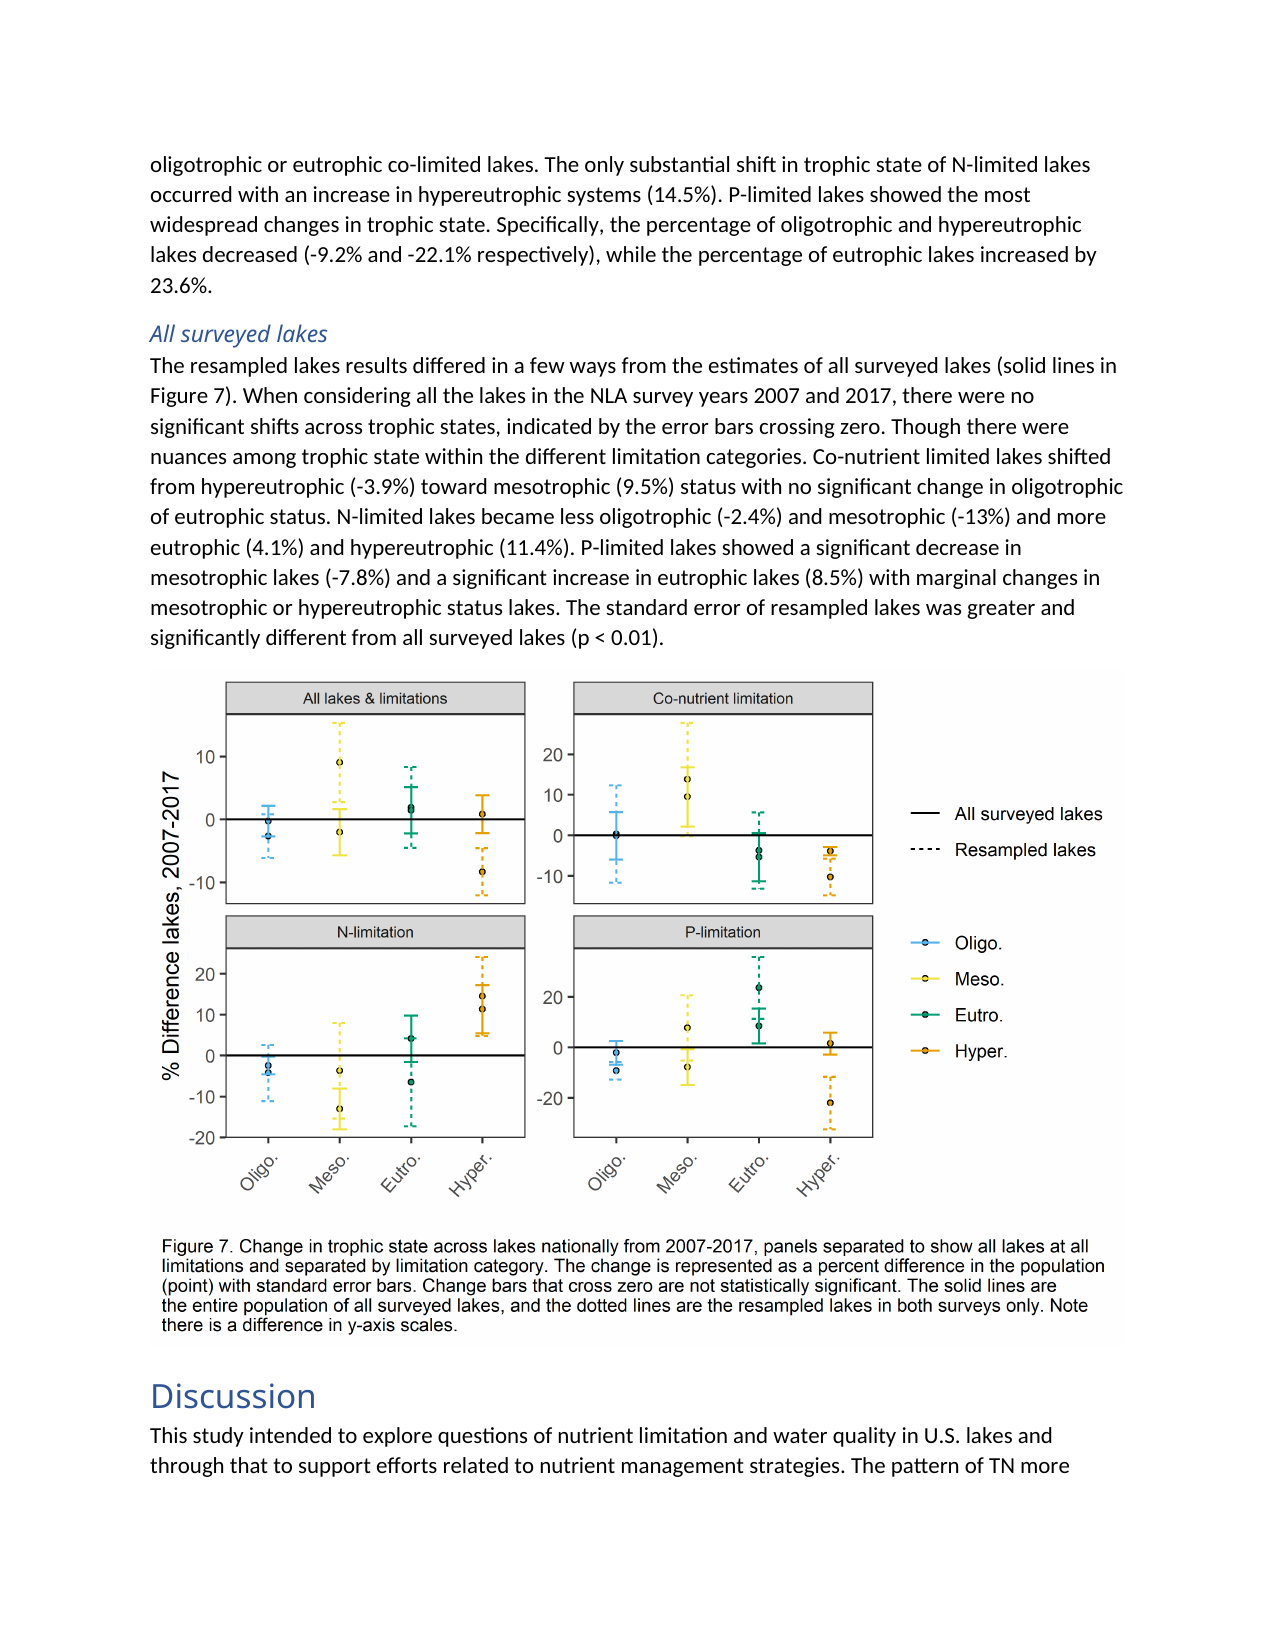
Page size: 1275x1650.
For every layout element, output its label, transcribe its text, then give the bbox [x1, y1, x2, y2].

text The resampled lakes results differed in a few ways from the estimates of all surveyed lakes (solid lines in Figure 7). When considering all the lakes in the NLA survey years 2007 and 2017, there were no significant shifts across trophic states, indicated by the error bars crossing zero. Though there were nuances among trophic state within the different limitation categories. Co-nutrient limited lakes shifted from hypereutrophic (-3.9%) toward mesotrophic (9.5%) status with no significant change in oligotrophic of eutrophic status. N-limited lakes became less oligotrophic (-2.4%) and mesotrophic (-13%) and more eutrophic (4.1%) and hypereutrophic (11.4%). P-limited lakes showed a significant decrease in mesotrophic lakes (-7.8%) and a significant increase in eutrophic lakes (8.5%) with marginal changes in mesotrophic or hypereutrophic status lakes. The standard error of resampled lakes was greater and significantly different from all surveyed lakes (p < 0.01). [150, 351, 1125, 651]
subtitle All surveyed lakes [150, 318, 1125, 349]
subtitle Discussion [150, 1372, 1125, 1418]
picture [150, 670, 1125, 1346]
